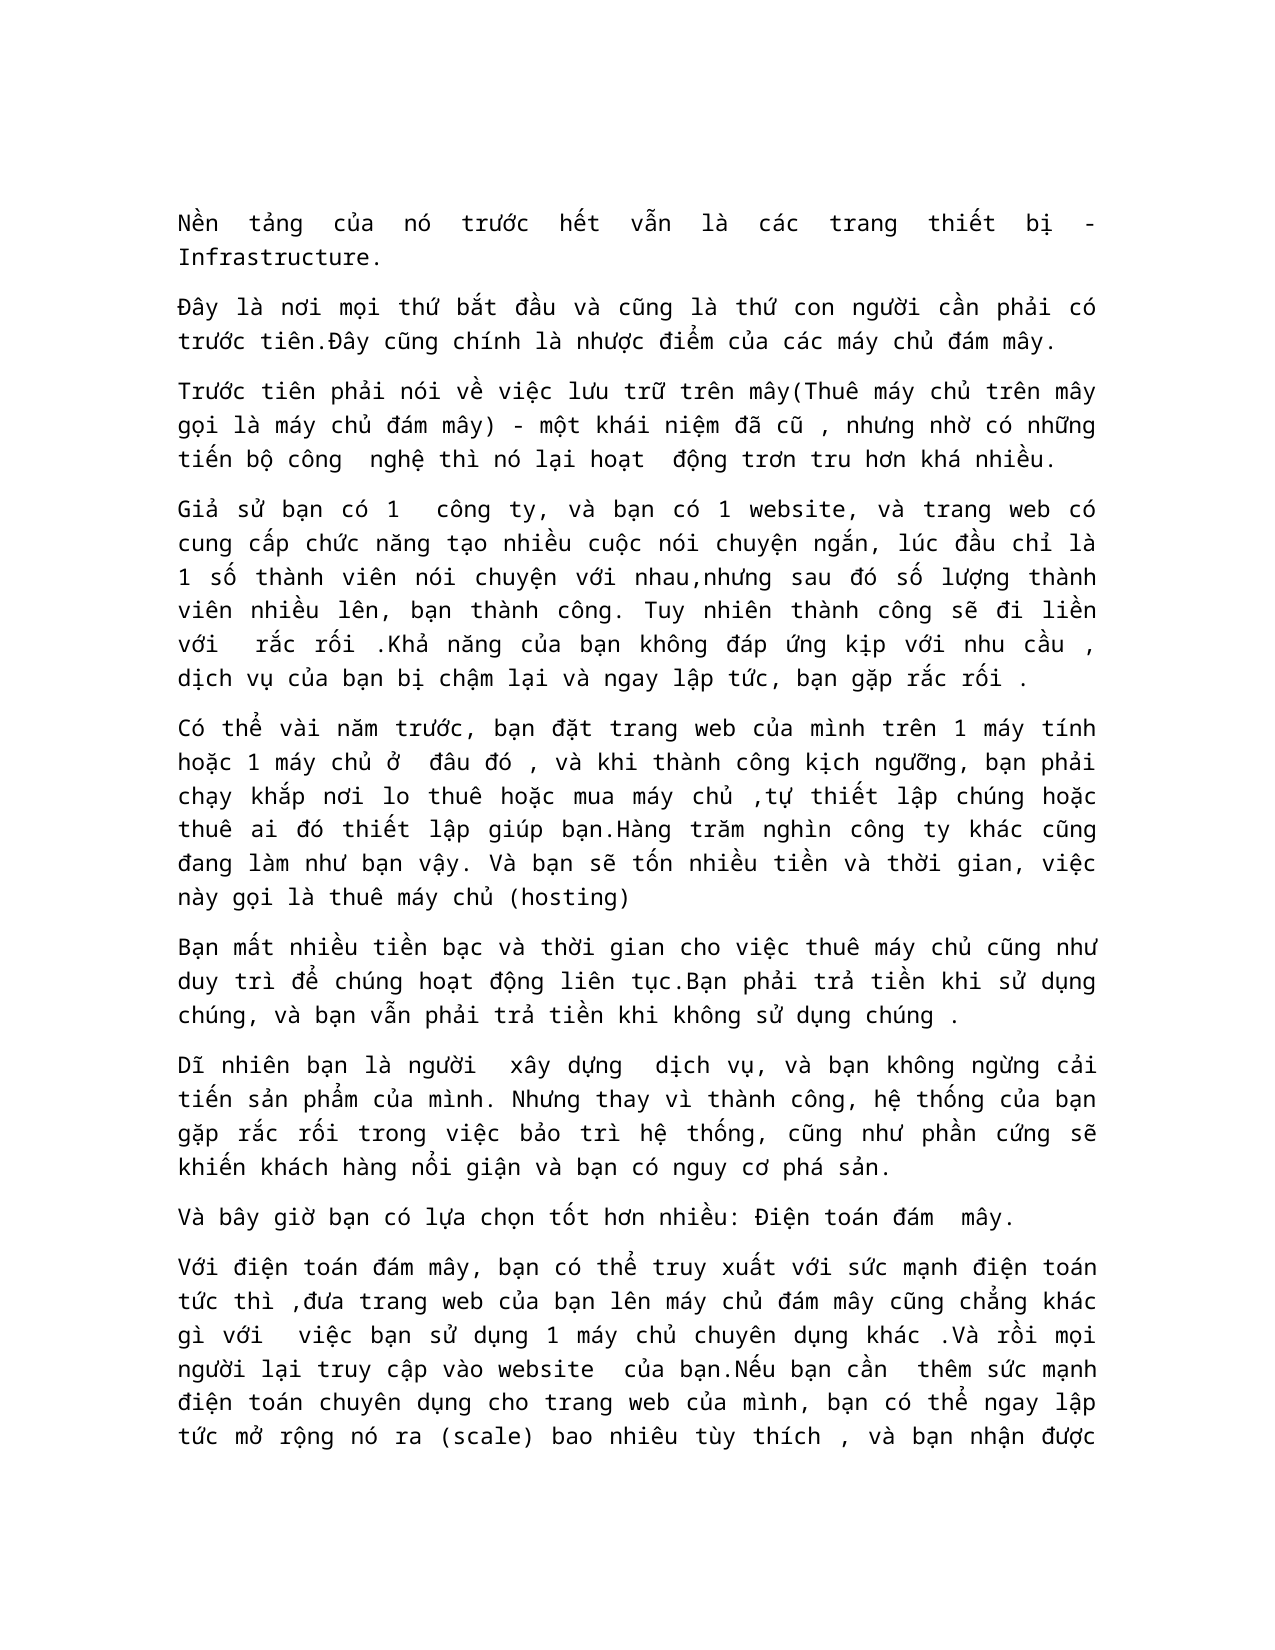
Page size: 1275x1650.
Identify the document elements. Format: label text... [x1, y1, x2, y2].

text Có thể vài năm trước, bạn đặt trang web của mình trên 1 máy tính hoặc 1 máy chủ ở đâu đó , và khi thành công kịch ngưỡng, bạn phải chạy khắp nơi lo thuê hoặc mua máy chủ ,tự thiết lập chúng hoặc thuê ai đó thiết lập giúp bạn.Hàng trăm nghìn công ty khác cũng đang làm như bạn vậy. Và bạn sẽ tốn nhiều tiền và thời gian, việc này gọi là thuê máy chủ (hosting) [177, 712, 1098, 912]
text Đây là nơi mọi thứ bắt đầu và cũng là thứ con người cần phải có trước tiên.Đây cũng chính là nhược điểm của các máy chủ đám mây. [177, 291, 1098, 356]
text Trước tiên phải nói về việc lưu trữ trên mây(Thuê máy chủ trên mây gọi là máy chủ đám mây) - một khái niệm đã cũ , nhưng nhờ có những tiến bộ công nghệ thì nó lại hoạt động trơn tru hơn khá nhiều. [177, 375, 1098, 474]
text Nền tảng của nó trước hết vẫn là các trang thiết bị - Infrastructure. [177, 207, 1098, 272]
text Dĩ nhiên bạn là người xây dựng dịch vụ, và bạn không ngừng cải tiến sản phẩm của mình. Nhưng thay vì thành công, hệ thống của bạn gặp rắc rối trong việc bảo trì hệ thống, cũng như phần cứng sẽ khiến khách hàng nổi giận và bạn có nguy cơ phá sản. [177, 1049, 1098, 1182]
text Giả sử bạn có 1 công ty, và bạn có 1 website, và trang web có cung cấp chức năng tạo nhiều cuộc nói chuyện ngắn, lúc đầu chỉ là 1 số thành viên nói chuyện với nhau,nhưng sau đó số lượng thành viên nhiều lên, bạn thành công. Tuy nhiên thành công sẽ đi liền với rắc rối .Khả năng của bạn không đáp ứng kịp với nhu cầu , dịch vụ của bạn bị chậm lại và ngay lập tức, bạn gặp rắc rối . [177, 493, 1098, 693]
text Và bây giờ bạn có lựa chọn tốt hơn nhiều: Điện toán đám mây. [177, 1201, 1098, 1232]
text Bạn mất nhiều tiền bạc và thời gian cho việc thuê máy chủ cũng như duy trì để chúng hoạt động liên tục.Bạn phải trả tiền khi sử dụng chúng, và bạn vẫn phải trả tiền khi không sử dụng chúng . [177, 931, 1098, 1030]
